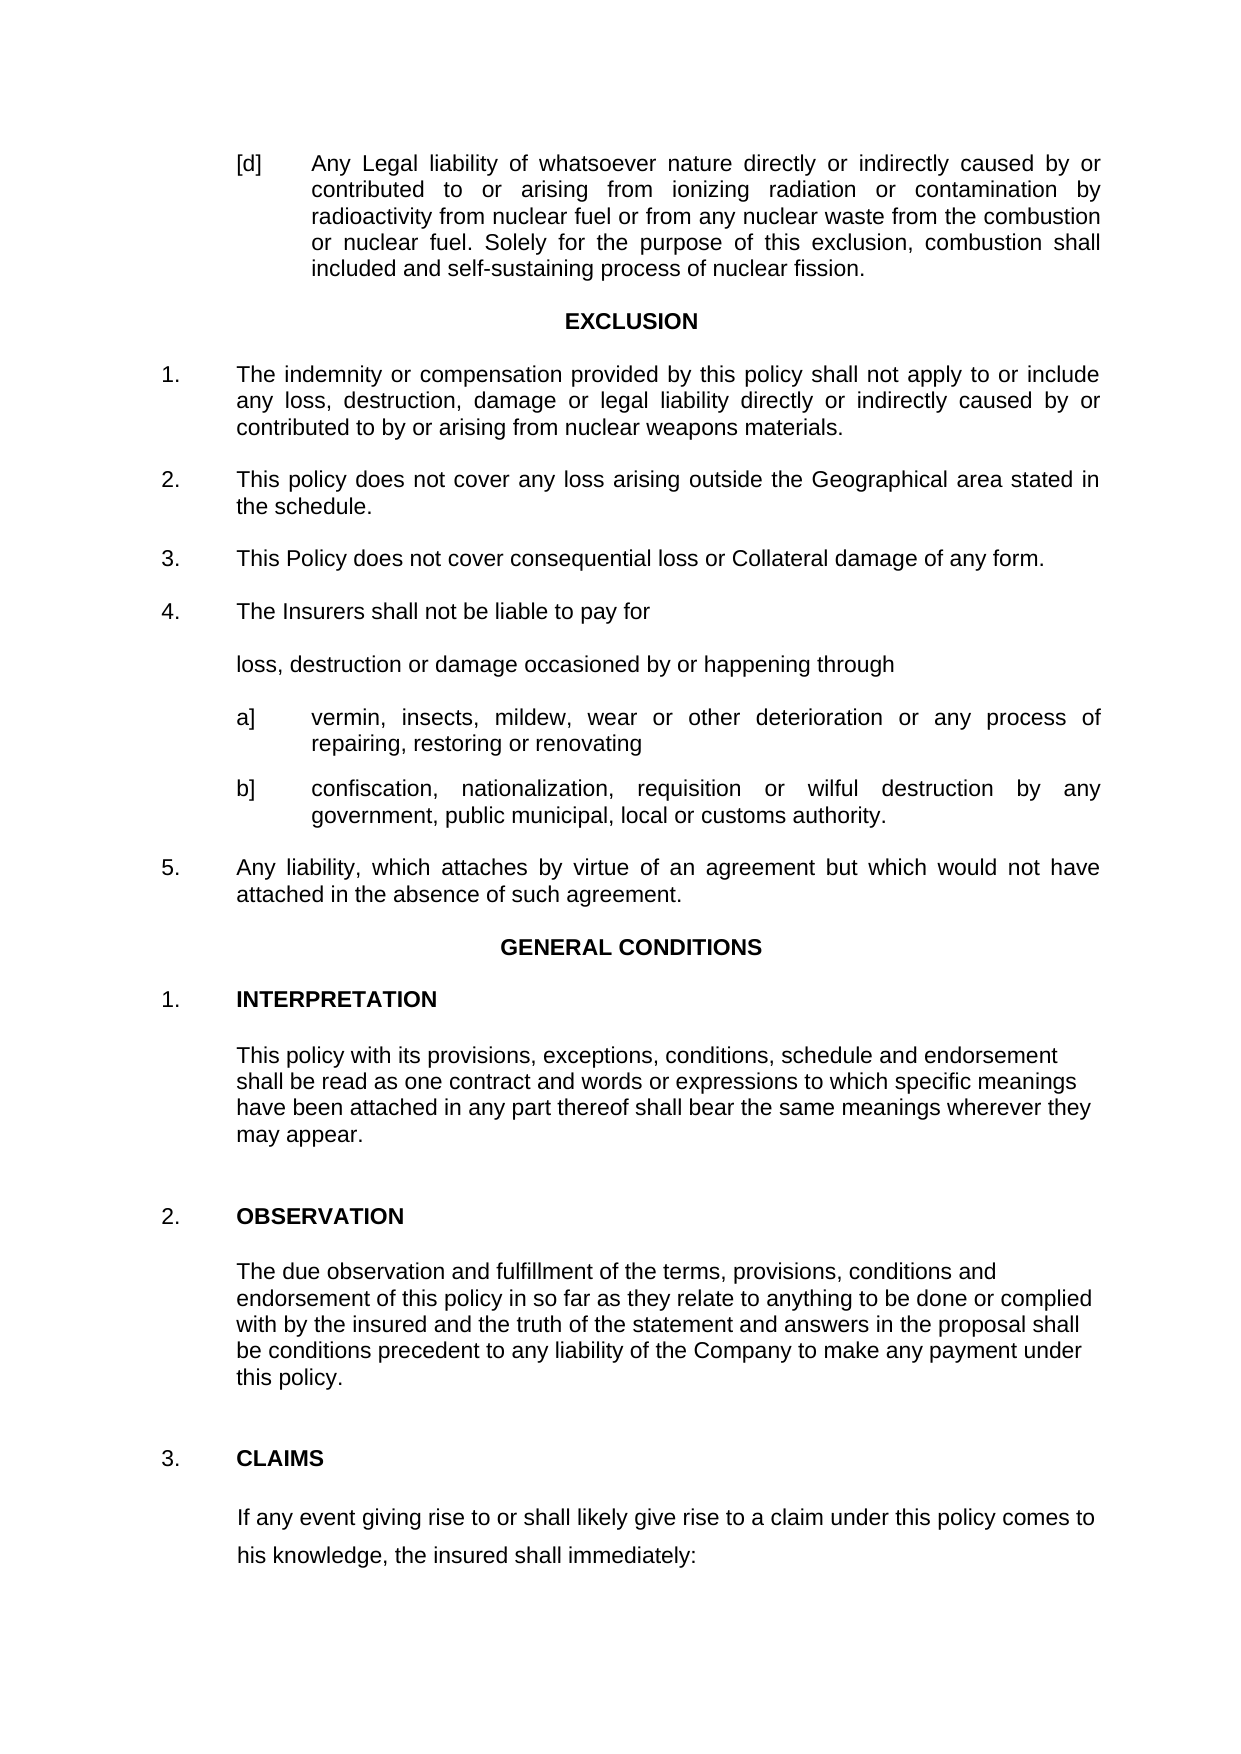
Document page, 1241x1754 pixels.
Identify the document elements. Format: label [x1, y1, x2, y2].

table_cell [150, 150, 1113, 1581]
